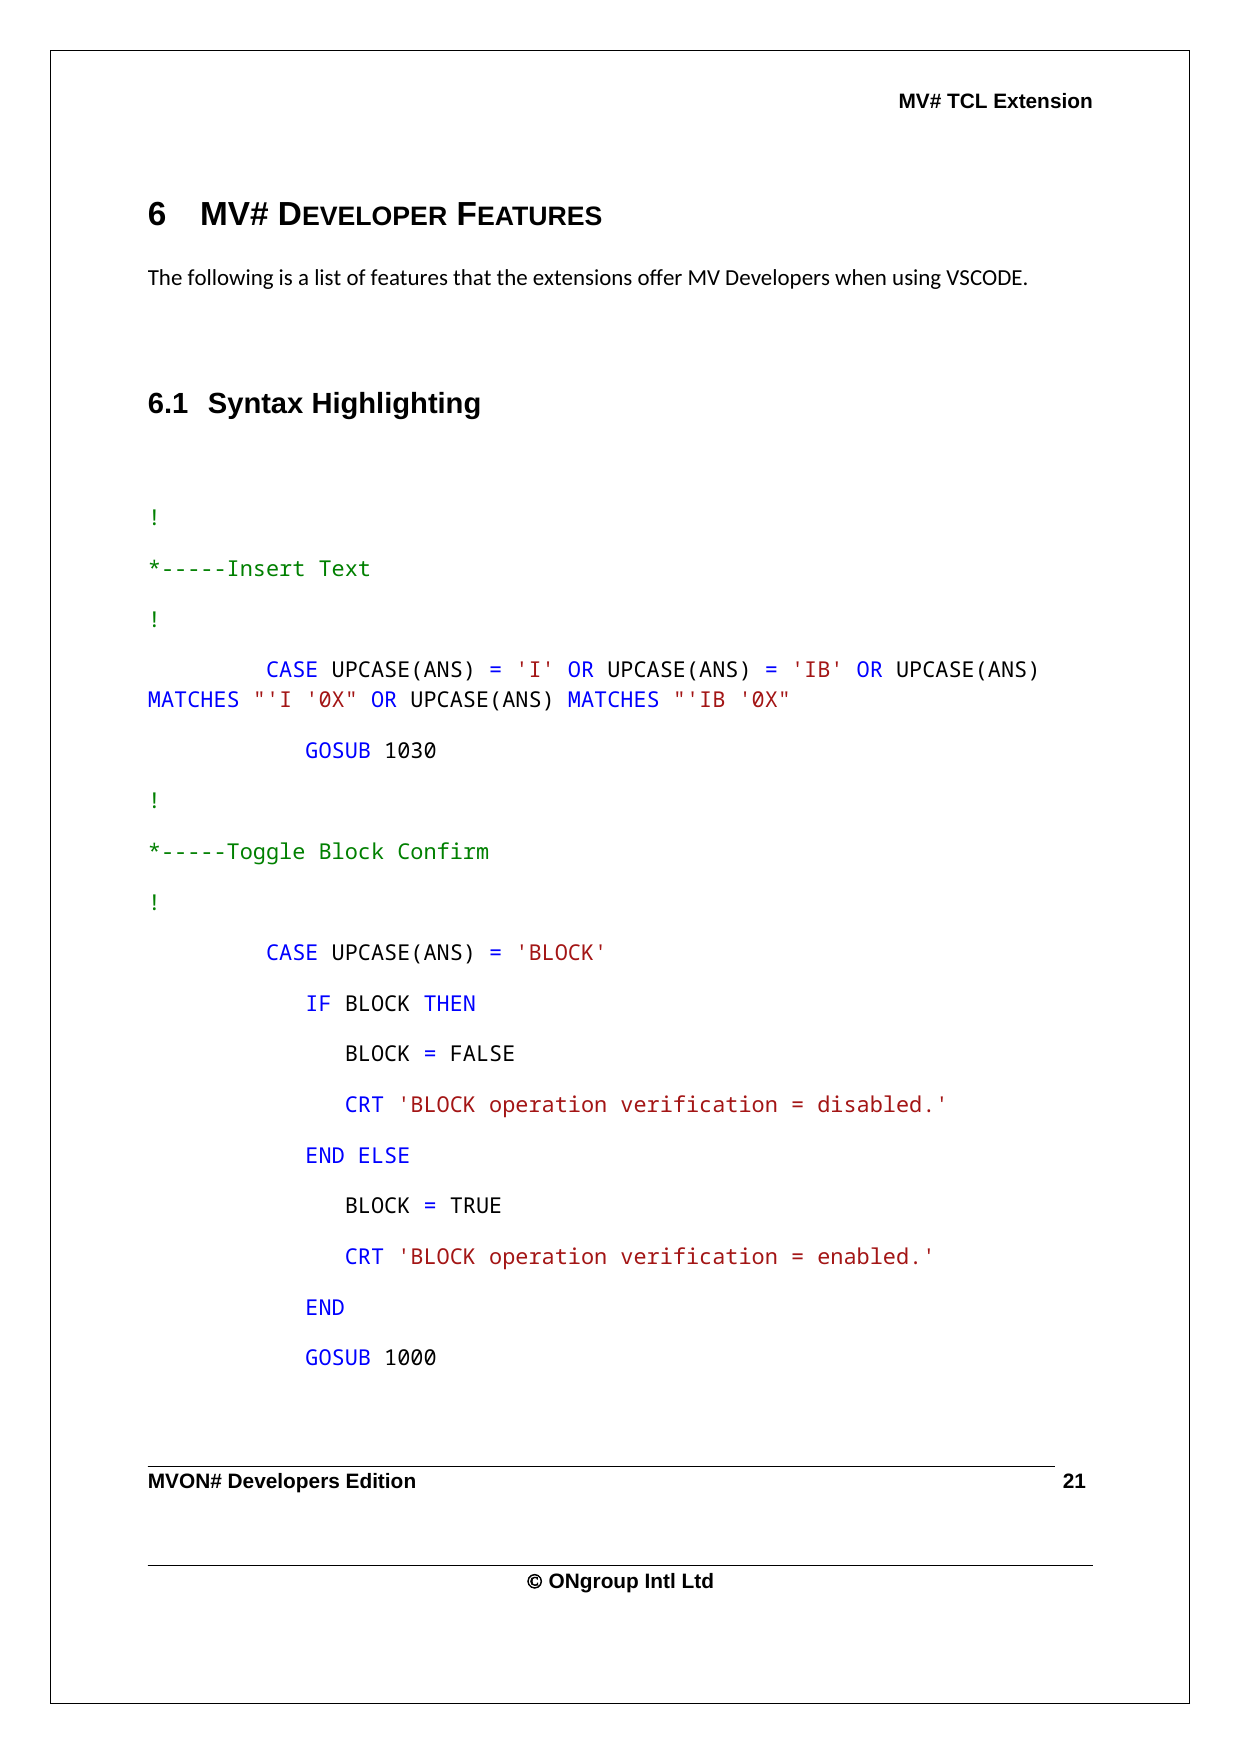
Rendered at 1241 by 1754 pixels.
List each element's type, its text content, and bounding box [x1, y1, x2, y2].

text CASE UPCASE(ANS) = 'I' OR UPCASE(ANS) = 'IB' OR UPCASE(ANS) MATCHES "'I '0X" OR UPCASE(ANS) MATCHES "'IB '0X" [148, 654, 1093, 714]
subtitle Syntax Highlighting [148, 386, 1093, 419]
text *-----Insert Text [148, 553, 1093, 583]
text CASE UPCASE(ANS) = 'BLOCK' [148, 937, 1093, 967]
text The following is a list of features that the extensions offer MV Developers when using VSCODE. [148, 263, 1093, 291]
text BLOCK = TRUE [148, 1190, 1093, 1220]
text CRT 'BLOCK operation verification = disabled.' [148, 1089, 1093, 1119]
text END ELSE [148, 1140, 1093, 1169]
text ! [148, 604, 1093, 633]
text ! [148, 502, 1093, 532]
text BLOCK = FALSE [148, 1038, 1093, 1068]
text ! [148, 887, 1093, 916]
text IF BLOCK THEN [148, 988, 1093, 1018]
text GOSUB 1030 [148, 735, 1093, 764]
text CRT 'BLOCK operation verification = enabled.' [148, 1241, 1093, 1271]
text ! [148, 785, 1093, 815]
subtitle MV# Developer Features [148, 194, 1018, 232]
text END [148, 1292, 1093, 1321]
text GOSUB 1000 [148, 1342, 1093, 1372]
text *-----Toggle Block Confirm [148, 836, 1093, 866]
